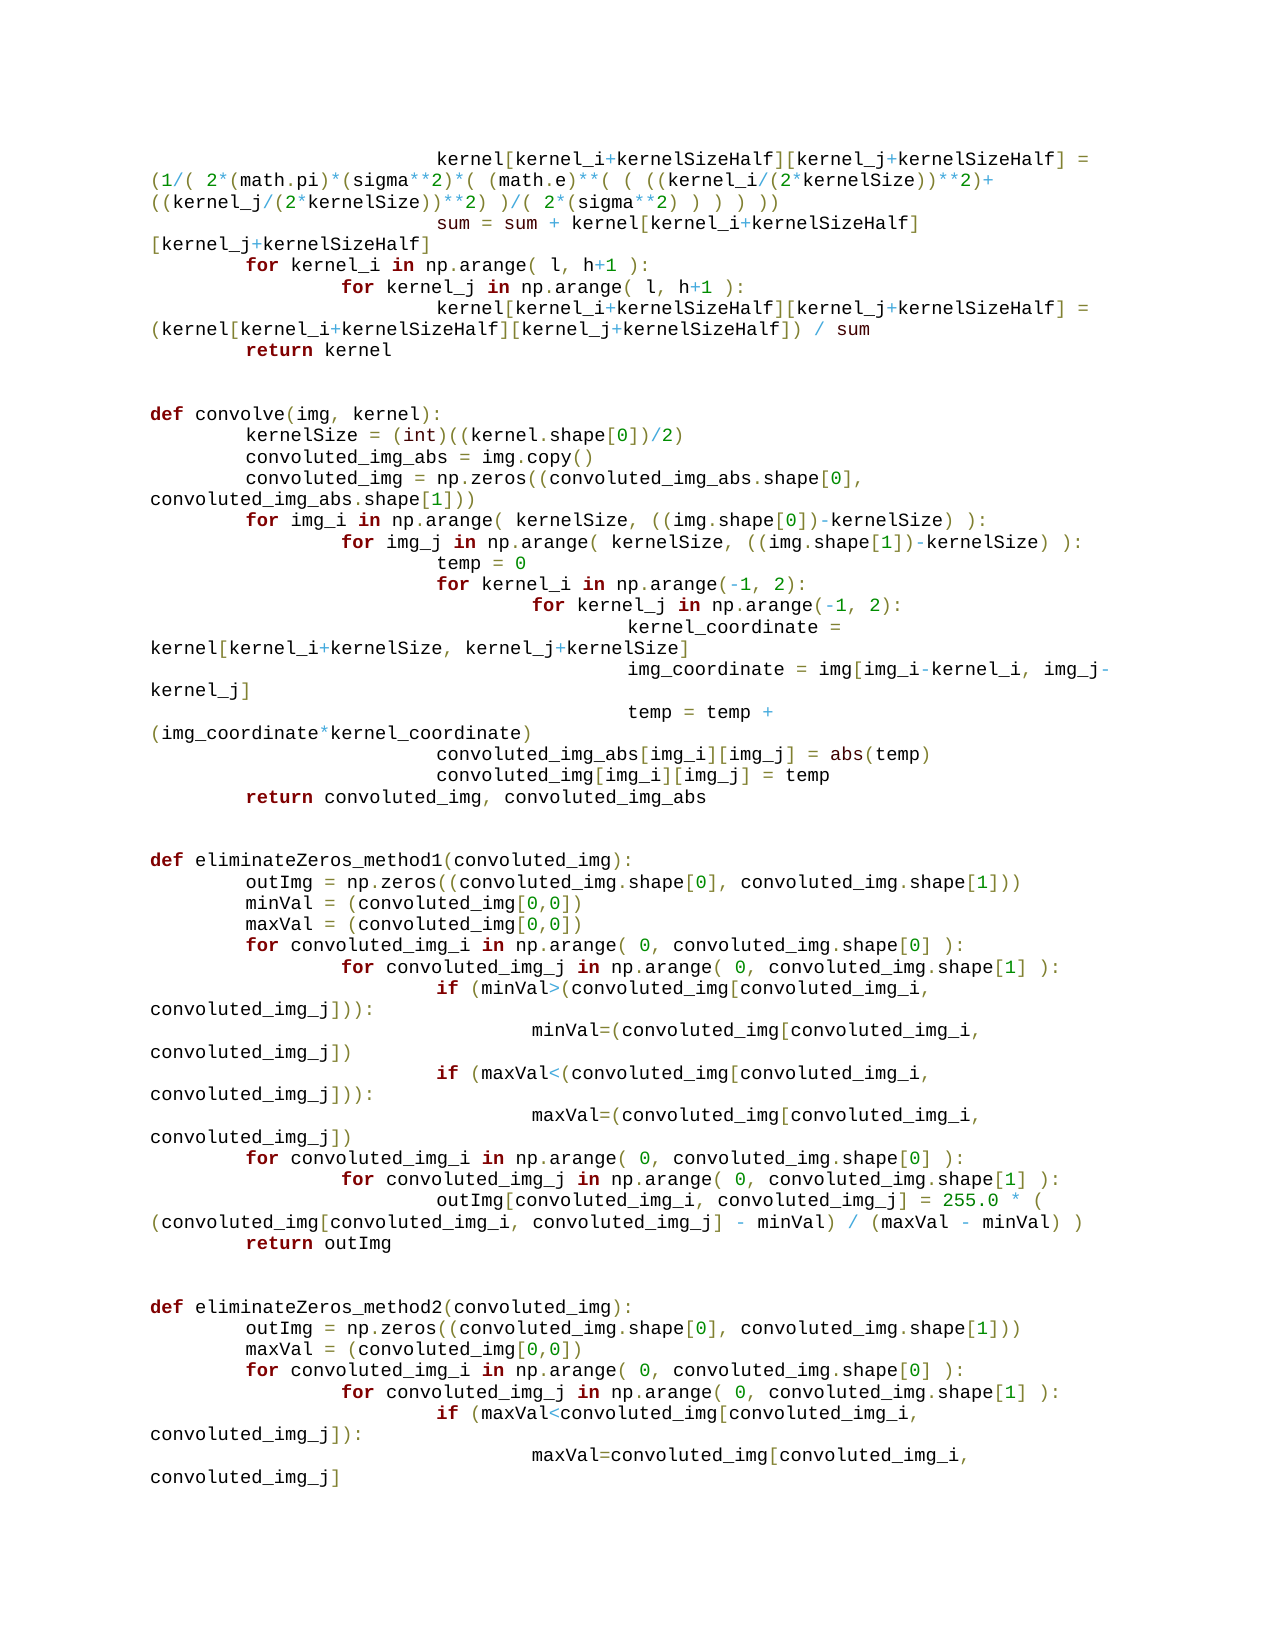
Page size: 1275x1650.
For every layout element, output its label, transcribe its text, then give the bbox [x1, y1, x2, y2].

text temp = 0 [150, 554, 1125, 575]
text convoluted_img[img_i][img_j] = temp [150, 766, 1125, 787]
text for kernel_j in np.arange( l, h+1 ): [150, 277, 1125, 299]
text outImg = np.zeros((convoluted_img.shape[0], convoluted_img.shape[1])) [150, 872, 1125, 894]
text img_coordinate = img[img_i-kernel_i, img_j-kernel_j] [150, 660, 1125, 702]
text return convoluted_img, convoluted_img_abs [150, 787, 1125, 809]
text outImg = np.zeros((convoluted_img.shape[0], convoluted_img.shape[1])) [150, 1319, 1125, 1340]
text if (maxVal<convoluted_img[convoluted_img_i, convoluted_img_j]): [150, 1404, 1125, 1446]
text if (minVal>(convoluted_img[convoluted_img_i, convoluted_img_j])): [150, 979, 1125, 1021]
text return outImg [150, 1234, 1125, 1255]
text for kernel_i in np.arange(-1, 2): [150, 575, 1125, 596]
text maxVal=(convoluted_img[convoluted_img_i, convoluted_img_j]) [150, 1106, 1125, 1149]
text for convoluted_img_j in np.arange( 0, convoluted_img.shape[1] ): [150, 957, 1125, 979]
text outImg[convoluted_img_i, convoluted_img_j] = 255.0 * ( (convoluted_img[convoluted_img_i, convoluted_img_j] - minVal) / (maxVal - minVal) ) [150, 1191, 1125, 1234]
text convoluted_img_abs = img.copy() [150, 447, 1125, 469]
text for convoluted_img_j in np.arange( 0, convoluted_img.shape[1] ): [150, 1170, 1125, 1191]
text kernel[kernel_i+kernelSizeHalf][kernel_j+kernelSizeHalf] = (kernel[kernel_i+kernelSizeHalf][kernel_j+kernelSizeHalf]) / sum [150, 299, 1125, 341]
text for convoluted_img_i in np.arange( 0, convoluted_img.shape[0] ): [150, 1361, 1125, 1382]
text for kernel_i in np.arange( l, h+1 ): [150, 256, 1125, 277]
text kernelSize = (int)((kernel.shape[0])/2) [150, 426, 1125, 447]
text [150, 1382, 1125, 1404]
text maxVal = (convoluted_img[0,0]) [150, 915, 1125, 936]
text return kernel [150, 341, 1125, 362]
text temp = temp + (img_coordinate*kernel_coordinate) [150, 702, 1125, 745]
text for convoluted_img_i in np.arange( 0, convoluted_img.shape[0] ): [150, 936, 1125, 957]
text kernel[kernel_i+kernelSizeHalf][kernel_j+kernelSizeHalf] = (1/( 2*(math.pi)*(sigma**2)*( (math.e)**( ( ((kernel_i/(2*kernelSize))**2)+((kernel_j/(2*kernelSize))**2) )/( 2*(sigma**2) ) ) ) )) [150, 150, 1125, 214]
text for kernel_j in np.arange(-1, 2): [150, 596, 1125, 617]
text convoluted_img_abs[img_i][img_j] = abs(temp) [150, 745, 1125, 766]
text if (maxVal<(convoluted_img[convoluted_img_i, convoluted_img_j])): [150, 1064, 1125, 1106]
text minVal=(convoluted_img[convoluted_img_i, convoluted_img_j]) [150, 1021, 1125, 1064]
text def convolve(img, kernel): [150, 405, 1125, 426]
text def eliminateZeros_method1(convoluted_img): [150, 851, 1125, 872]
text convoluted_img = np.zeros((convoluted_img_abs.shape[0], convoluted_img_abs.shape[1])) [150, 469, 1125, 511]
text sum = sum + kernel[kernel_i+kernelSizeHalf][kernel_j+kernelSizeHalf] [150, 214, 1125, 256]
text for convoluted_img_i in np.arange( 0, convoluted_img.shape[0] ): [150, 1149, 1125, 1170]
text def eliminateZeros_method2(convoluted_img): [150, 1297, 1125, 1319]
text maxVal=convoluted_img[convoluted_img_i, convoluted_img_j] [150, 1446, 1125, 1489]
text minVal = (convoluted_img[0,0]) [150, 894, 1125, 915]
text kernel_coordinate = kernel[kernel_i+kernelSize, kernel_j+kernelSize] [150, 617, 1125, 660]
text maxVal = (convoluted_img[0,0]) [150, 1340, 1125, 1361]
text for img_i in np.arange( kernelSize, ((img.shape[0])-kernelSize) ): [150, 511, 1125, 532]
text for img_j in np.arange( kernelSize, ((img.shape[1])-kernelSize) ): [150, 532, 1125, 554]
